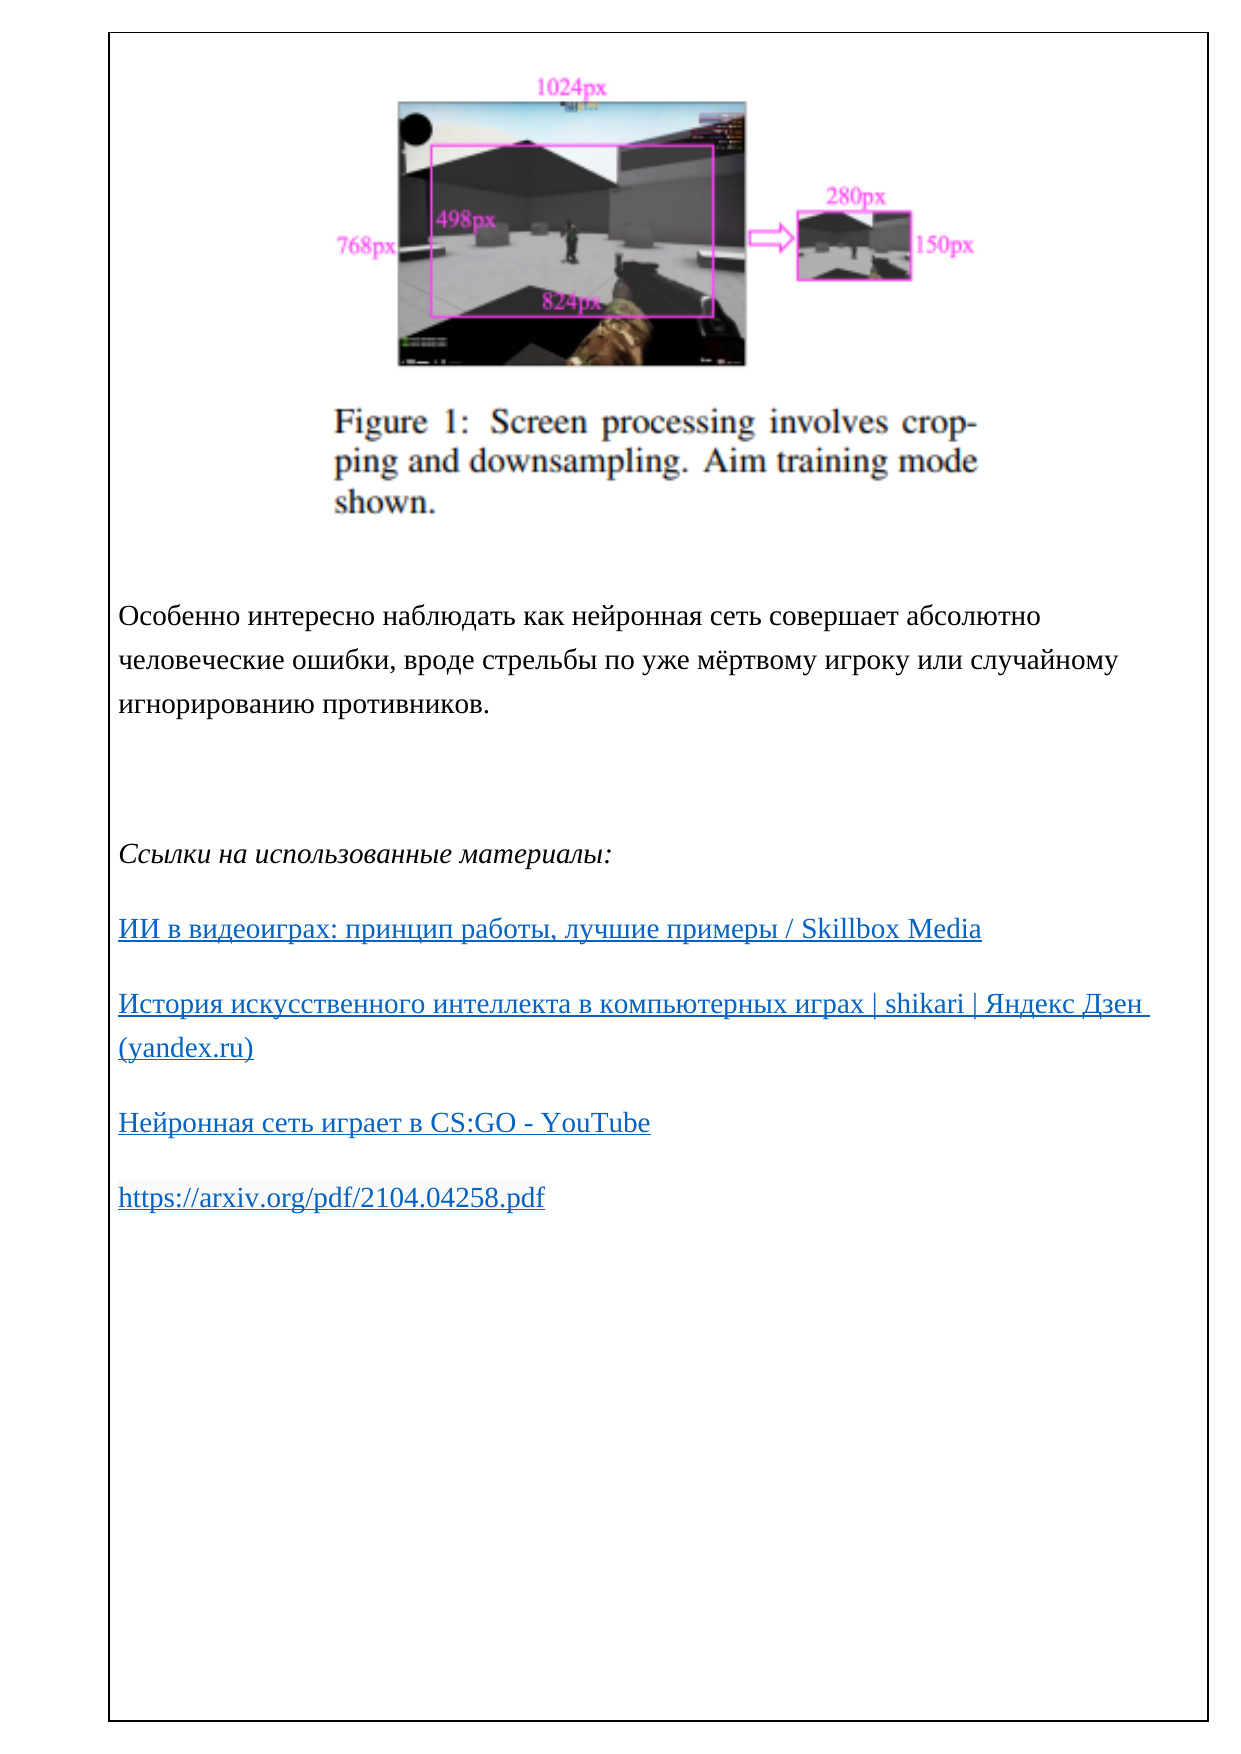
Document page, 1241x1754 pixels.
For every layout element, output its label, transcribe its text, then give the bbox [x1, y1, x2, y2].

text Нейронная сеть играет в CS:GO - YouTube [118, 1094, 1199, 1138]
text История искусственного интеллекта в компьютерных играх | shikari | Яндекс Дзен (yandex.ru) [118, 976, 1199, 1063]
text ИИ в видеоиграх: принцип работы, лучшие примеры / Skillbox Media [118, 901, 1199, 944]
picture [290, 35, 1027, 557]
text Особенно интересно наблюдать как нейронная сеть совершает абсолютно человеческие ошибки, вроде стрельбы по уже мёртвому игроку или случайному игнорированию противников. [118, 588, 1199, 719]
text Ссылки на использованные материалы: [118, 826, 1199, 869]
text https://arxiv.org/pdf/2104.04258.pdf [118, 1169, 1199, 1213]
